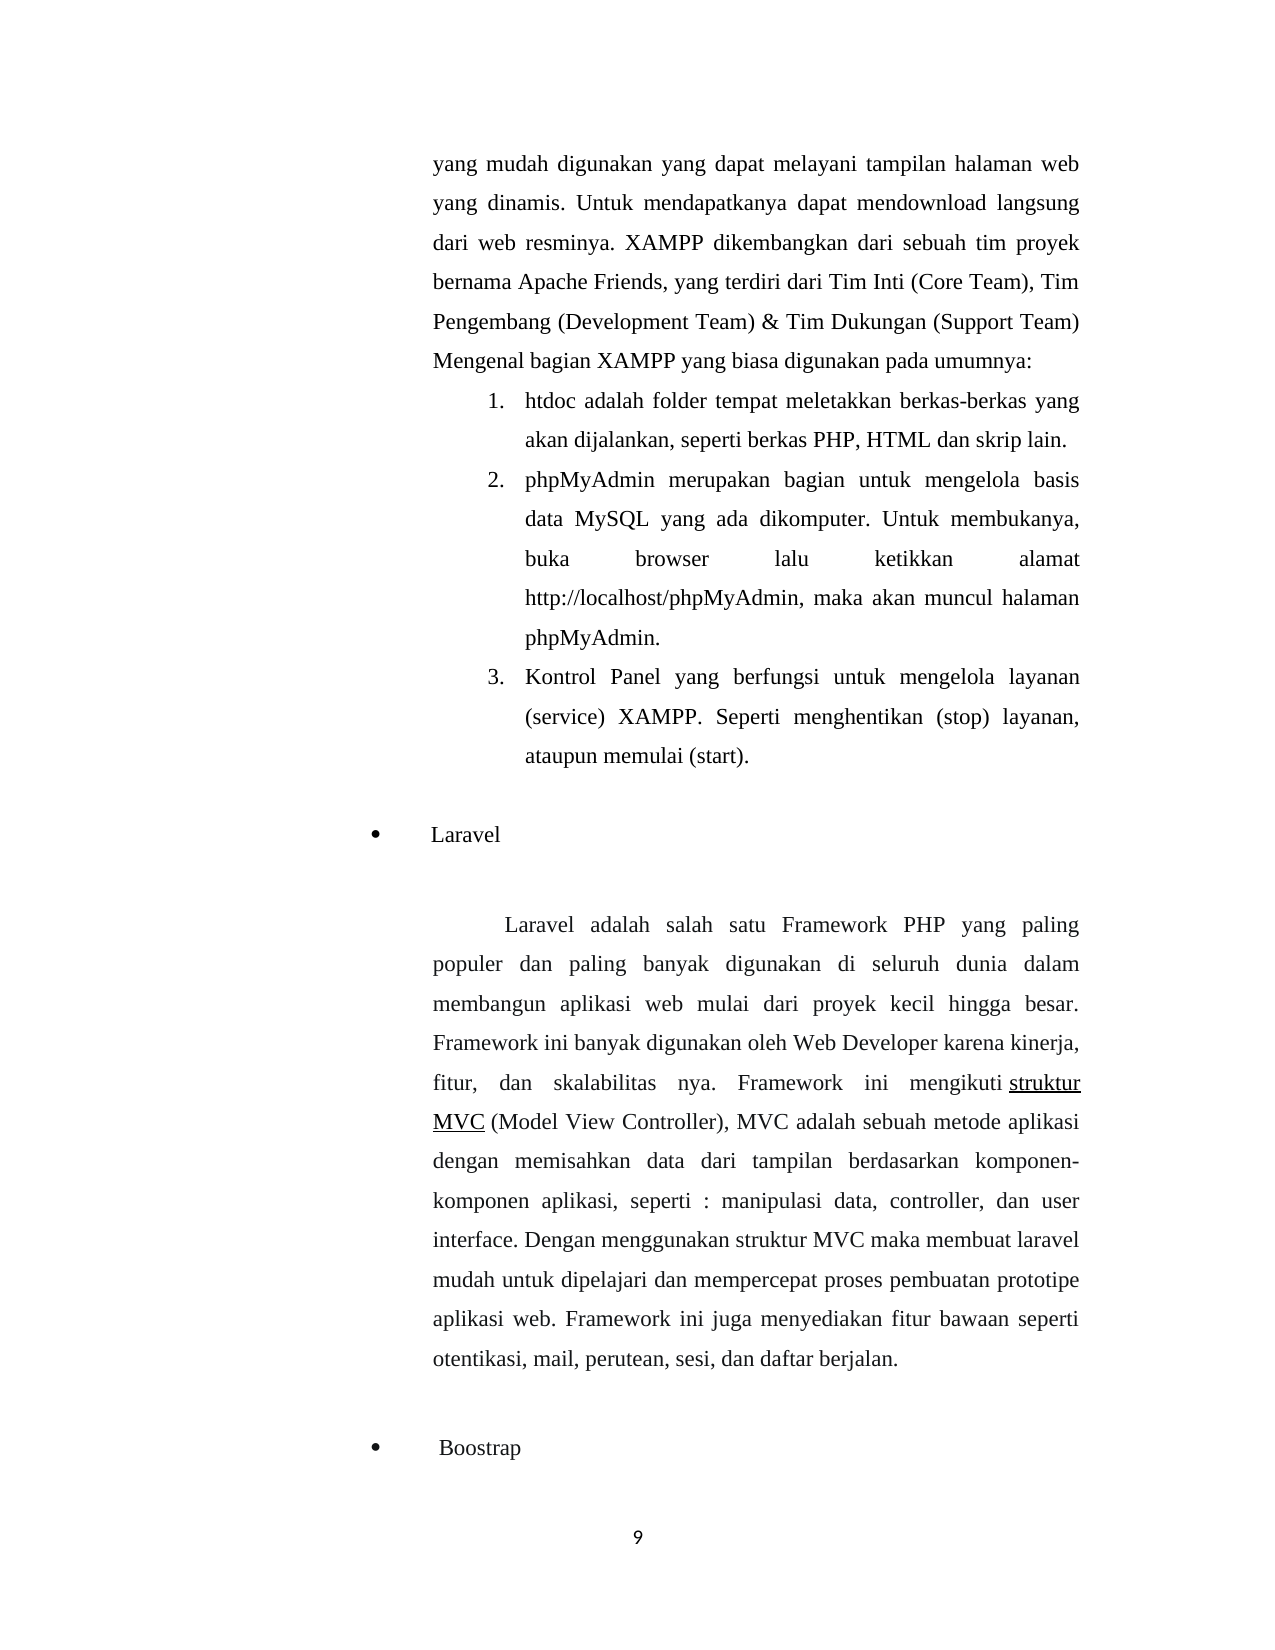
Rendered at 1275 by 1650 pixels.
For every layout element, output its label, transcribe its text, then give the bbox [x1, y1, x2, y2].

text Laravel adalah salah satu Framework PHP yang paling populer dan paling banyak digunakan di seluruh dunia dalam membangun aplikasi web mulai dari proyek kecil hingga besar. Framework ini banyak digunakan oleh Web Developer karena kinerja, fitur, dan skalabilitas nya. Framework ini mengikuti struktur MVC (Model View Controller), MVC adalah sebuah metode aplikasi dengan memisahkan data dari tampilan berdasarkan komponen- komponen aplikasi, seperti : manipulasi data, controller, dan user interface. Dengan menggunakan struktur MVC maka membuat laravel mudah untuk dipelajari dan mempercepat proses pembuatan prototipe aplikasi web. Framework ini juga menyediakan fitur bawaan seperti otentikasi, mail, perutean, sesi, dan daftar berjalan. [433, 911, 1080, 1371]
list Kontrol Panel yang berfungsi untuk mengelola layanan (service) XAMPP. Seperti menghentikan (stop) layanan, ataupun memulai (start). [487, 663, 1080, 768]
list phpMyAdmin merupakan bagian untuk mengelola basis data MySQL yang ada dikomputer. Untuk membukanya, buka browser lalu ketikkan alamat http://localhost/phpMyAdmin, maka akan muncul halaman phpMyAdmin. [487, 466, 1080, 650]
list htdoc adalah folder tempat meletakkan berkas-berkas yang akan dijalankan, seperti berkas PHP, HTML dan skrip lain. [487, 387, 1080, 453]
list Laravel [372, 821, 1080, 847]
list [433, 150, 1080, 374]
list Boostrap [372, 1434, 1080, 1461]
